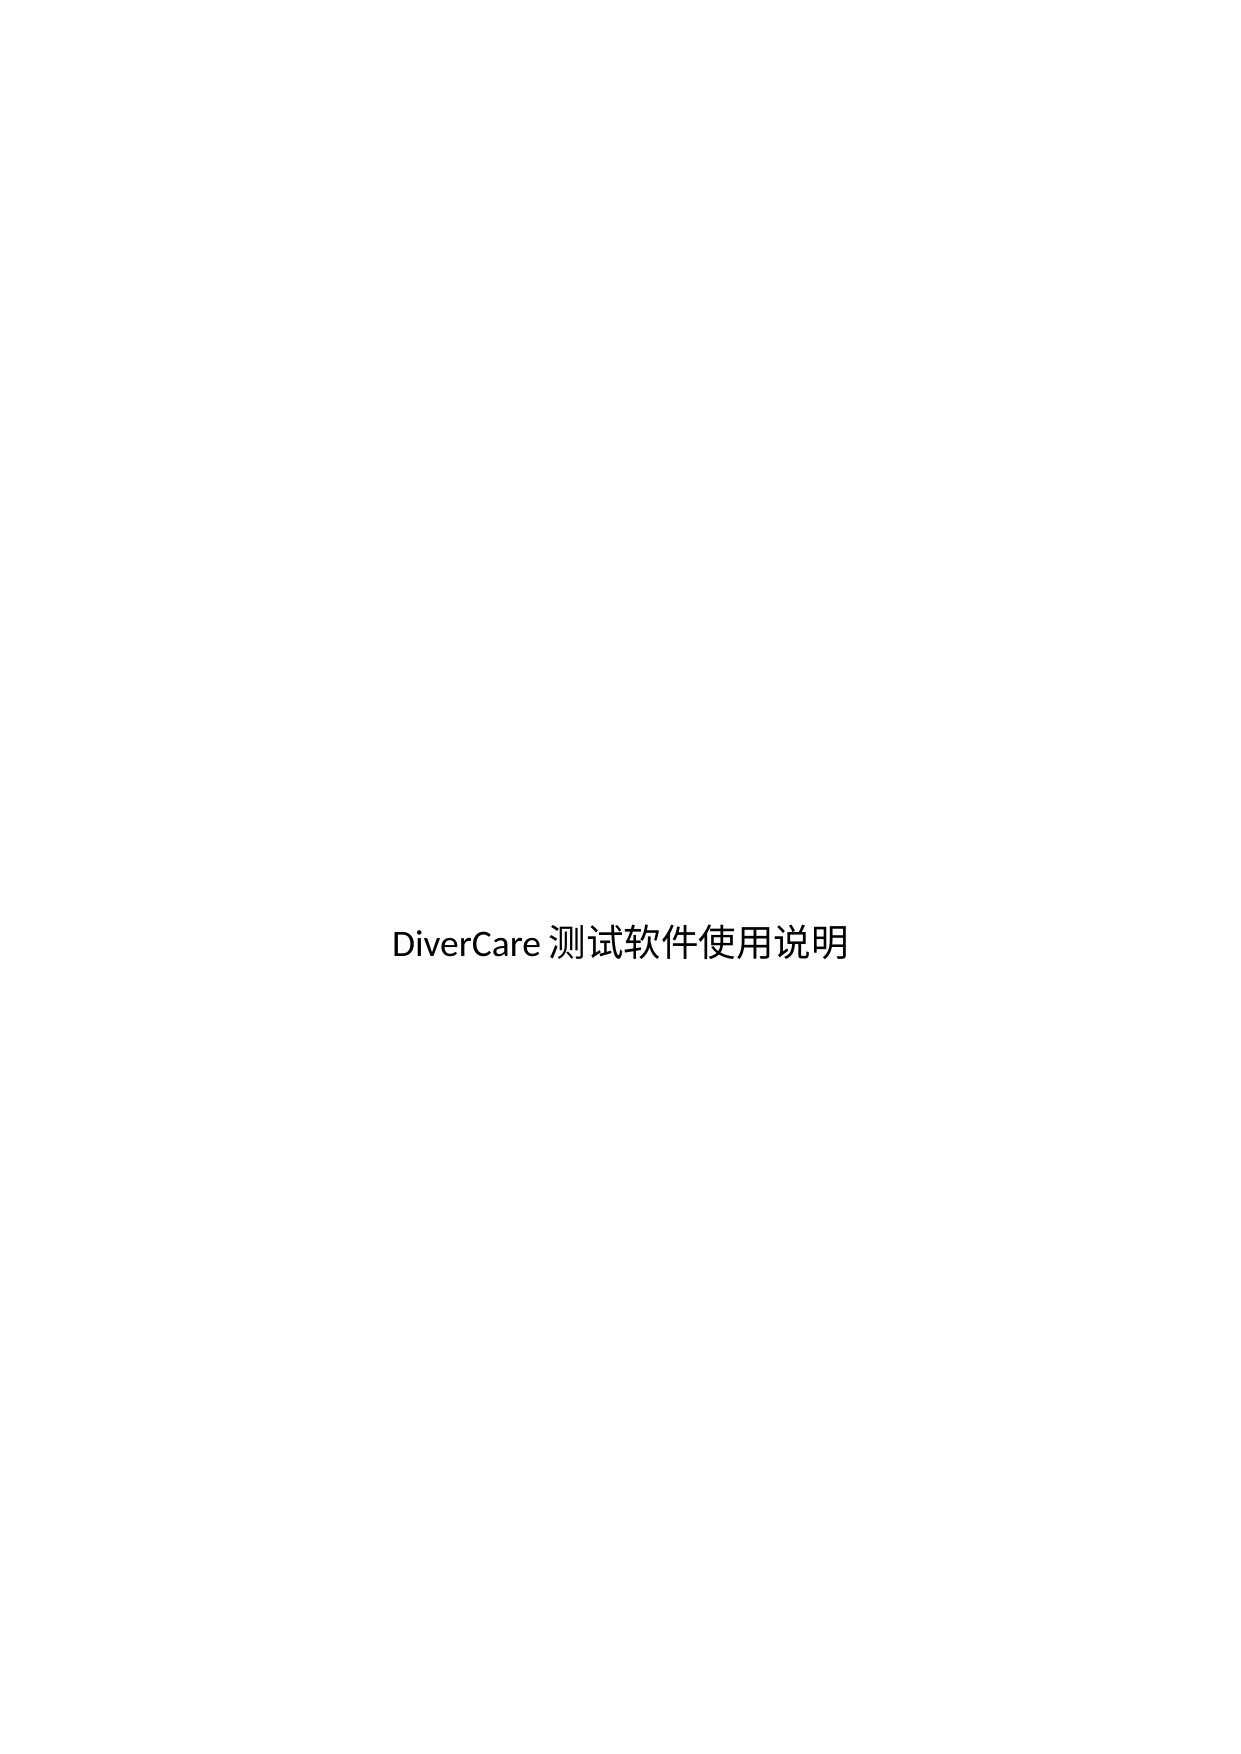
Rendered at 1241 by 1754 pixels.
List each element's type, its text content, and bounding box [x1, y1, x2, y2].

text DiverCare测试软件使用说明 [187, 907, 1053, 972]
